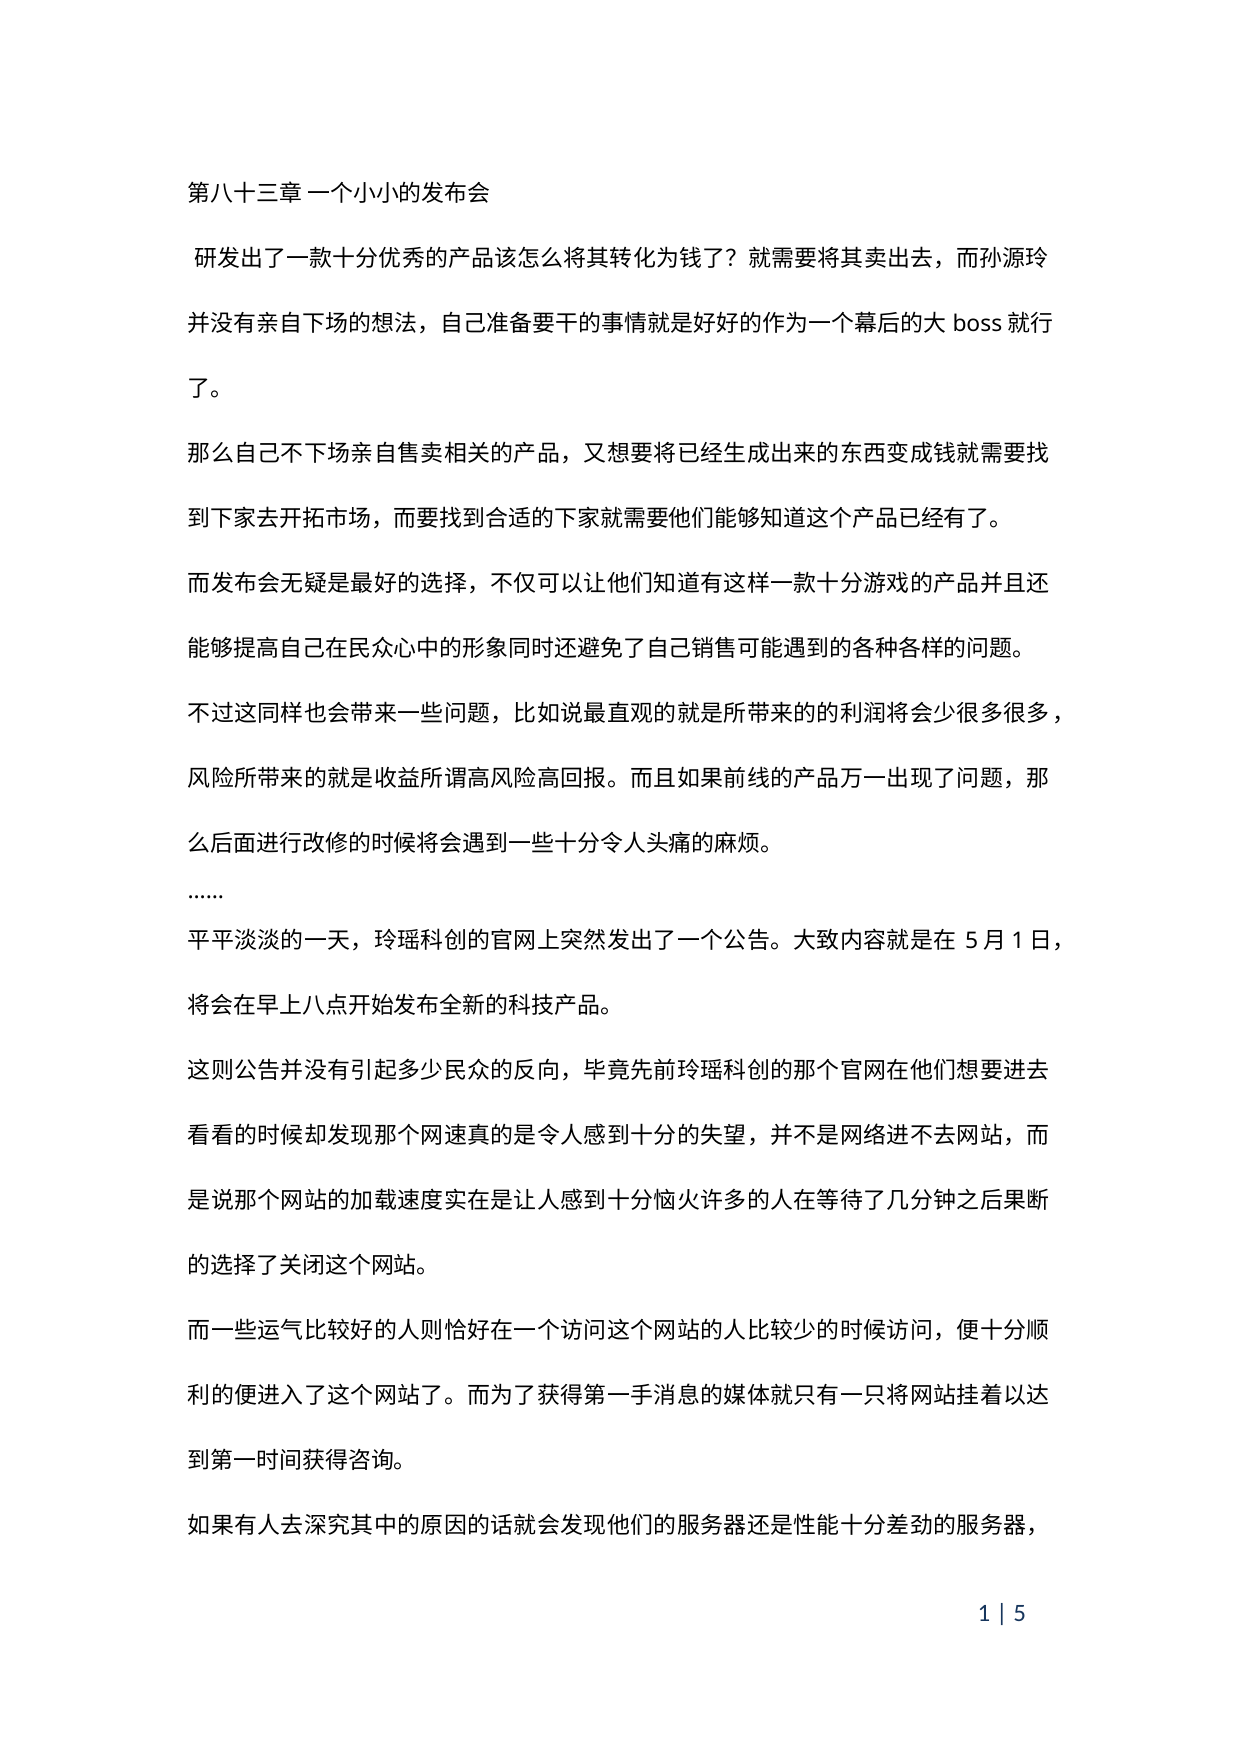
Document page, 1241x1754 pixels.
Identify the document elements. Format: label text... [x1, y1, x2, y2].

text 而发布会无疑是最好的选择，不仅可以让他们知道有这样一款十分游戏的产品并且还能够提高自己在民众心中的形象同时还避免了自己销售可能遇到的各种各样的问题。 [187, 548, 1053, 678]
text 不过这同样也会带来一些问题，比如说最直观的就是所带来的的利润将会少很多很多，风险所带来的就是收益所谓高风险高回报。而且如果前线的产品万一出现了问题，那么后面进行改修的时候将会遇到一些十分令人头痛的麻烦。 [187, 678, 1053, 873]
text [187, 1491, 1053, 1556]
text 这则公告并没有引起多少民众的反向，毕竟先前玲瑶科创的那个官网在他们想要进去看看的时候却发现那个网速真的是令人感到十分的失望，并不是网络进不去网站，而是说那个网站的加载速度实在是让人感到十分恼火许多的人在等待了几分钟之后果断的选择了关闭这个网站。 [187, 1036, 1053, 1296]
text 而一些运气比较好的人则恰好在一个访问这个网站的人比较少的时候访问，便十分顺利的便进入了这个网站了。而为了获得第一手消息的媒体就只有一只将网站挂着以达到第一时间获得咨询。 [187, 1296, 1053, 1491]
text …… [187, 873, 1053, 906]
text 第八十三章 一个小小的发布会 [187, 158, 1053, 223]
text 平平淡淡的一天，玲瑶科创的官网上突然发出了一个公告。大致内容就是在5月1日，将会在早上八点开始发布全新的科技产品。 [187, 906, 1053, 1036]
text 那么自己不下场亲自售卖相关的产品，又想要将已经生成出来的东西变成钱就需要找到下家去开拓市场，而要找到合适的下家就需要他们能够知道这个产品已经有了。 [187, 418, 1053, 548]
text 研发出了一款十分优秀的产品该怎么将其转化为钱了？就需要将其卖出去，而孙源玲并没有亲自下场的想法，自己准备要干的事情就是好好的作为一个幕后的大boss就行了。 [187, 223, 1053, 418]
